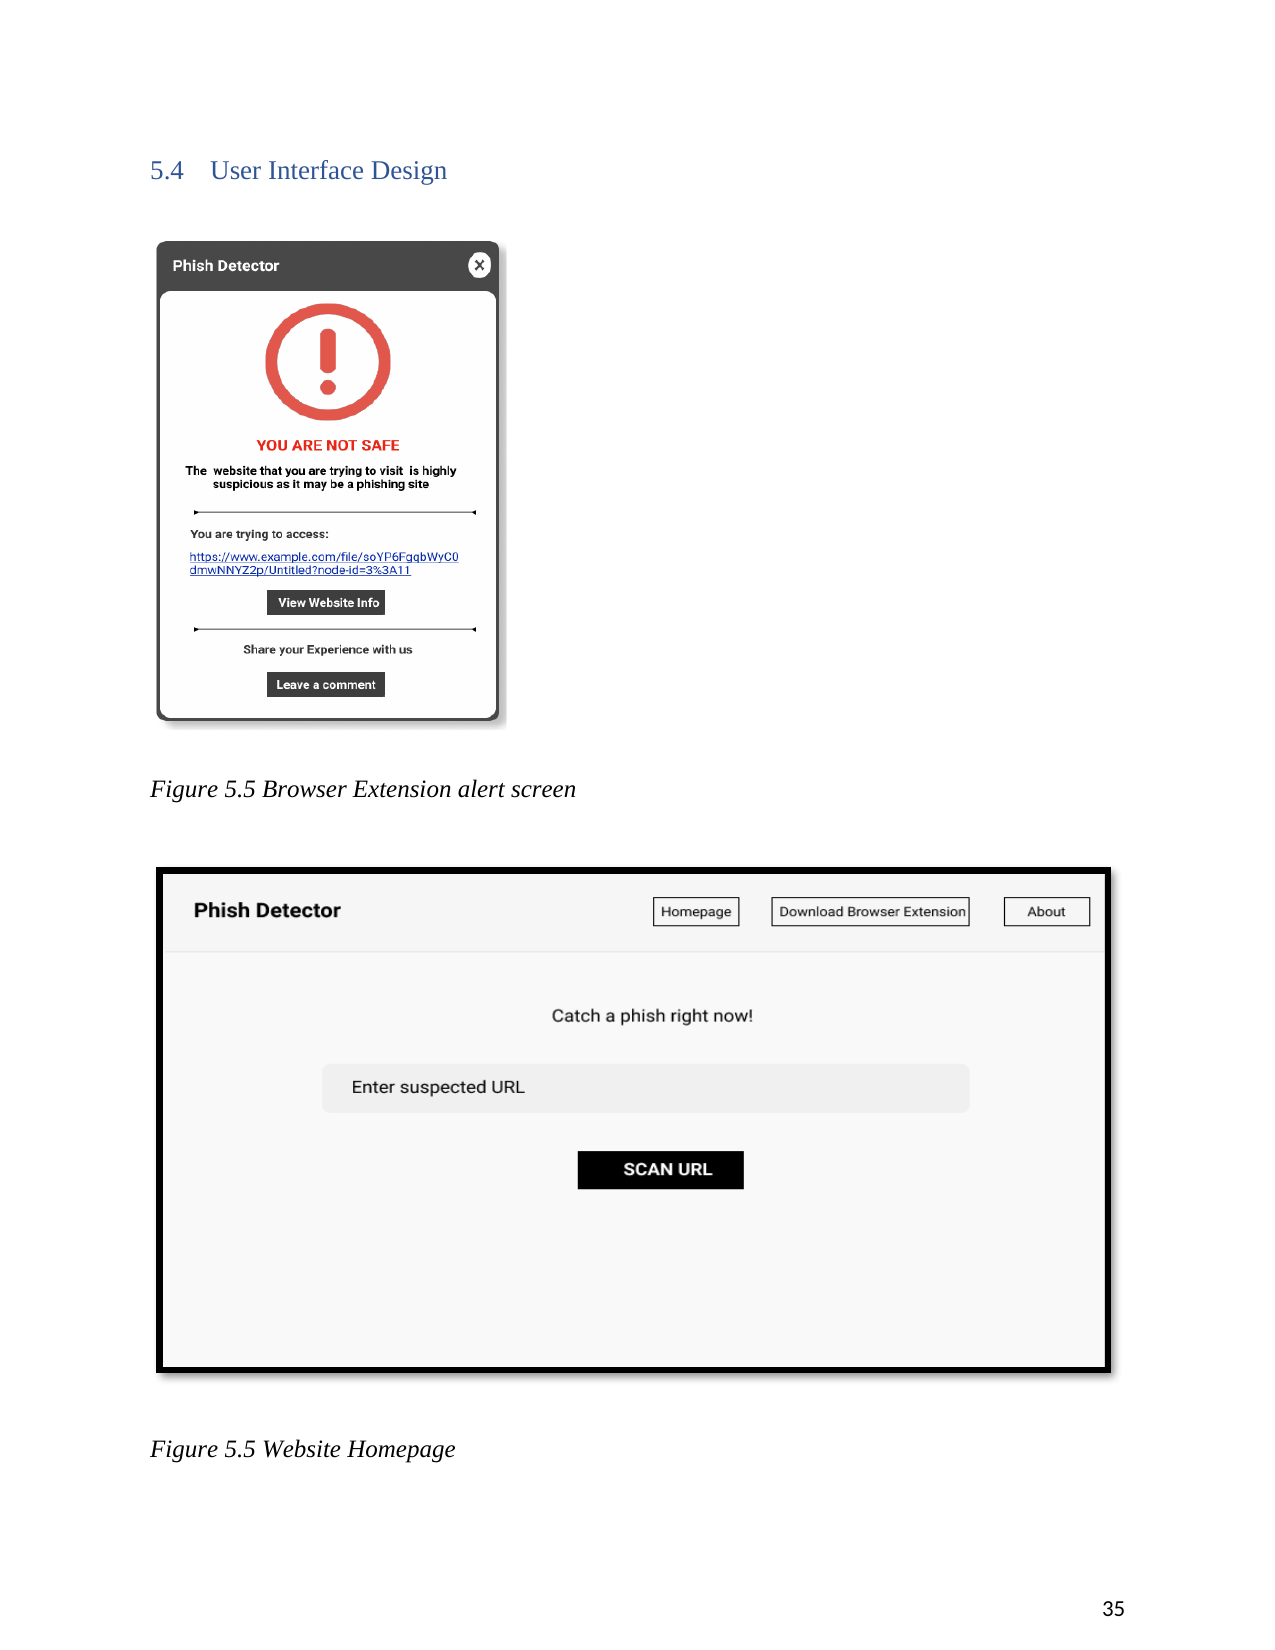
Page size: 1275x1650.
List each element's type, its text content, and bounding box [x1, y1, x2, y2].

text Figure 5.5 Website Homepage [150, 1434, 1125, 1463]
subtitle User Interface Design [150, 154, 1125, 185]
picture [163, 874, 1105, 1367]
picture [150, 232, 507, 730]
